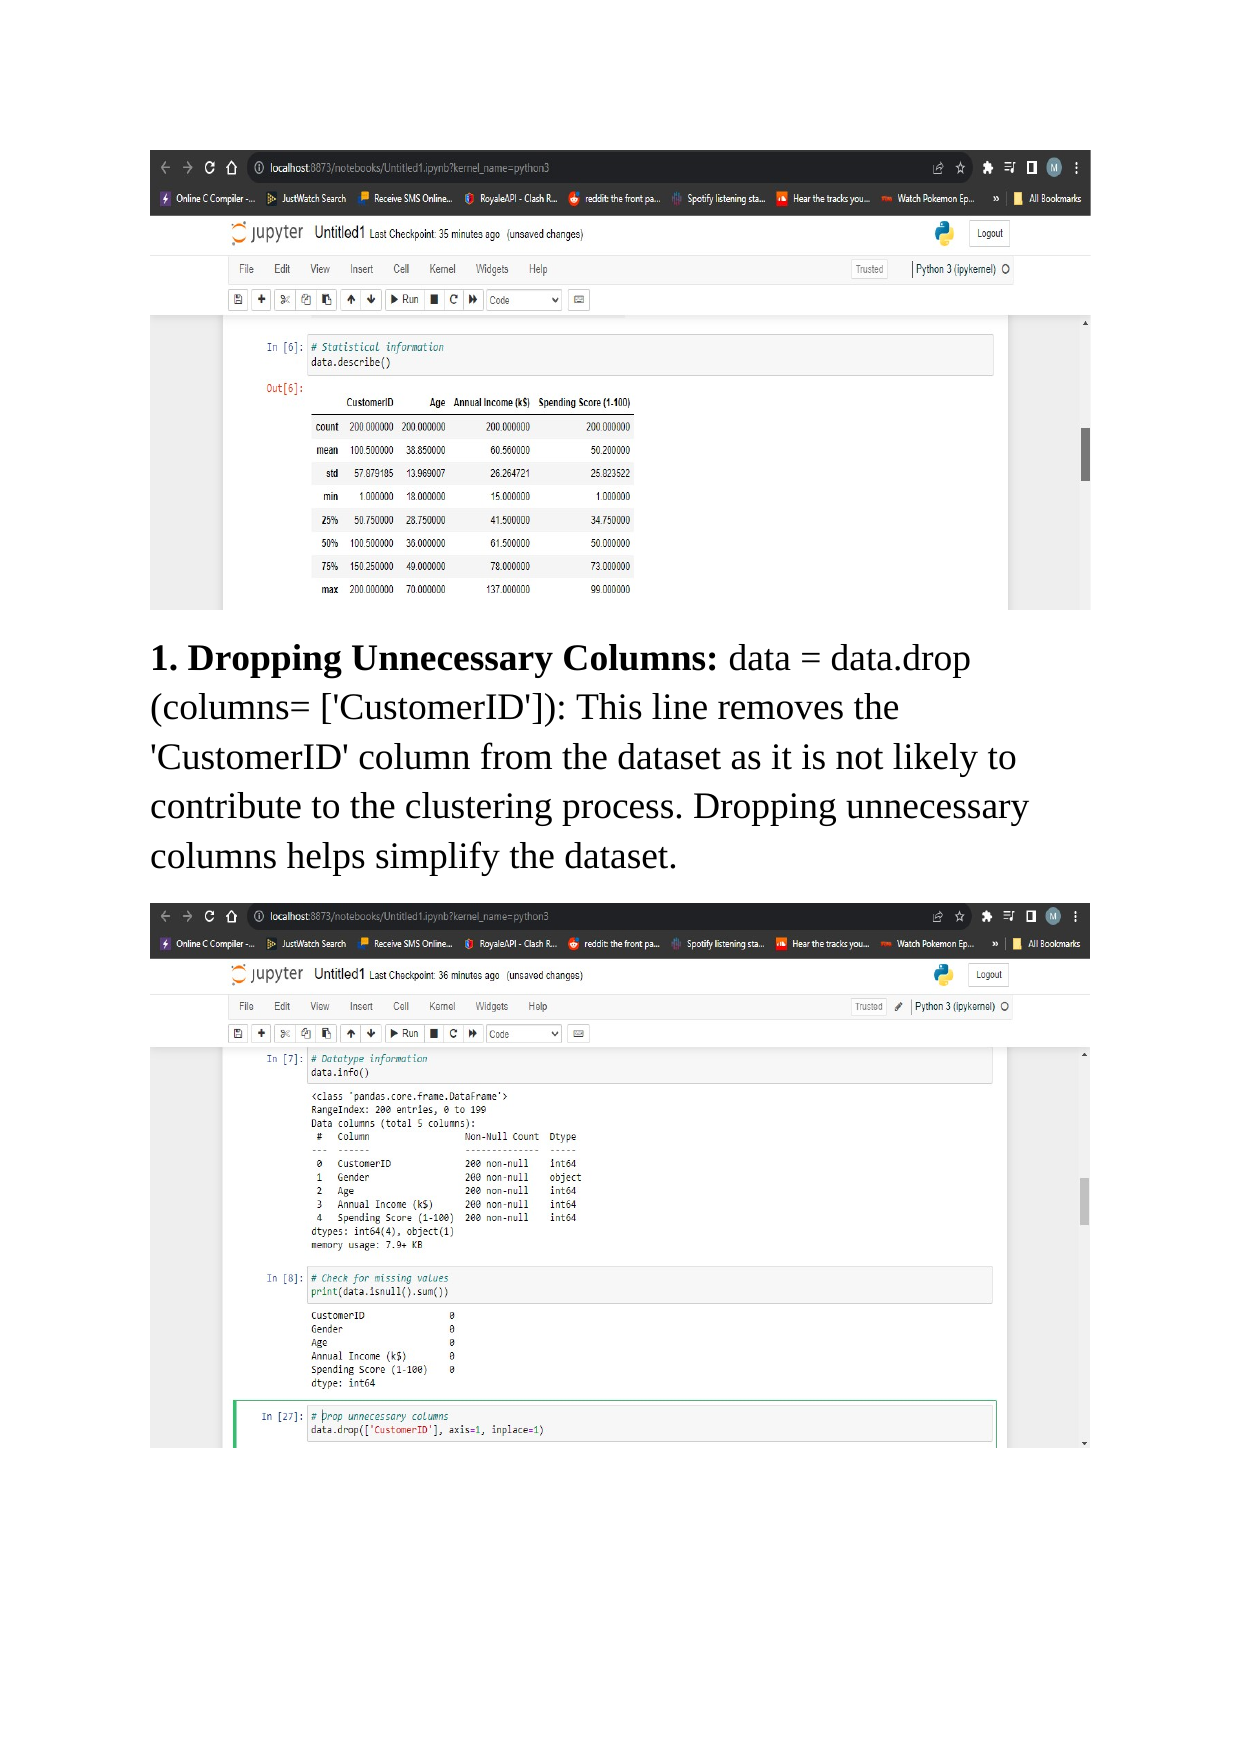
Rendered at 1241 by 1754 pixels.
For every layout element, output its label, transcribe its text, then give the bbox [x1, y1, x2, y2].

picture [150, 150, 1091, 610]
text 1. Dropping Unnecessary Columns: data = data.drop (columns= ['CustomerID']): This line removes the 'CustomerID' column from the dataset as it is not likely to contribute to the clustering process. Dropping unnecessary columns helps simplify the dataset. [150, 635, 1090, 876]
picture [150, 903, 1090, 1448]
